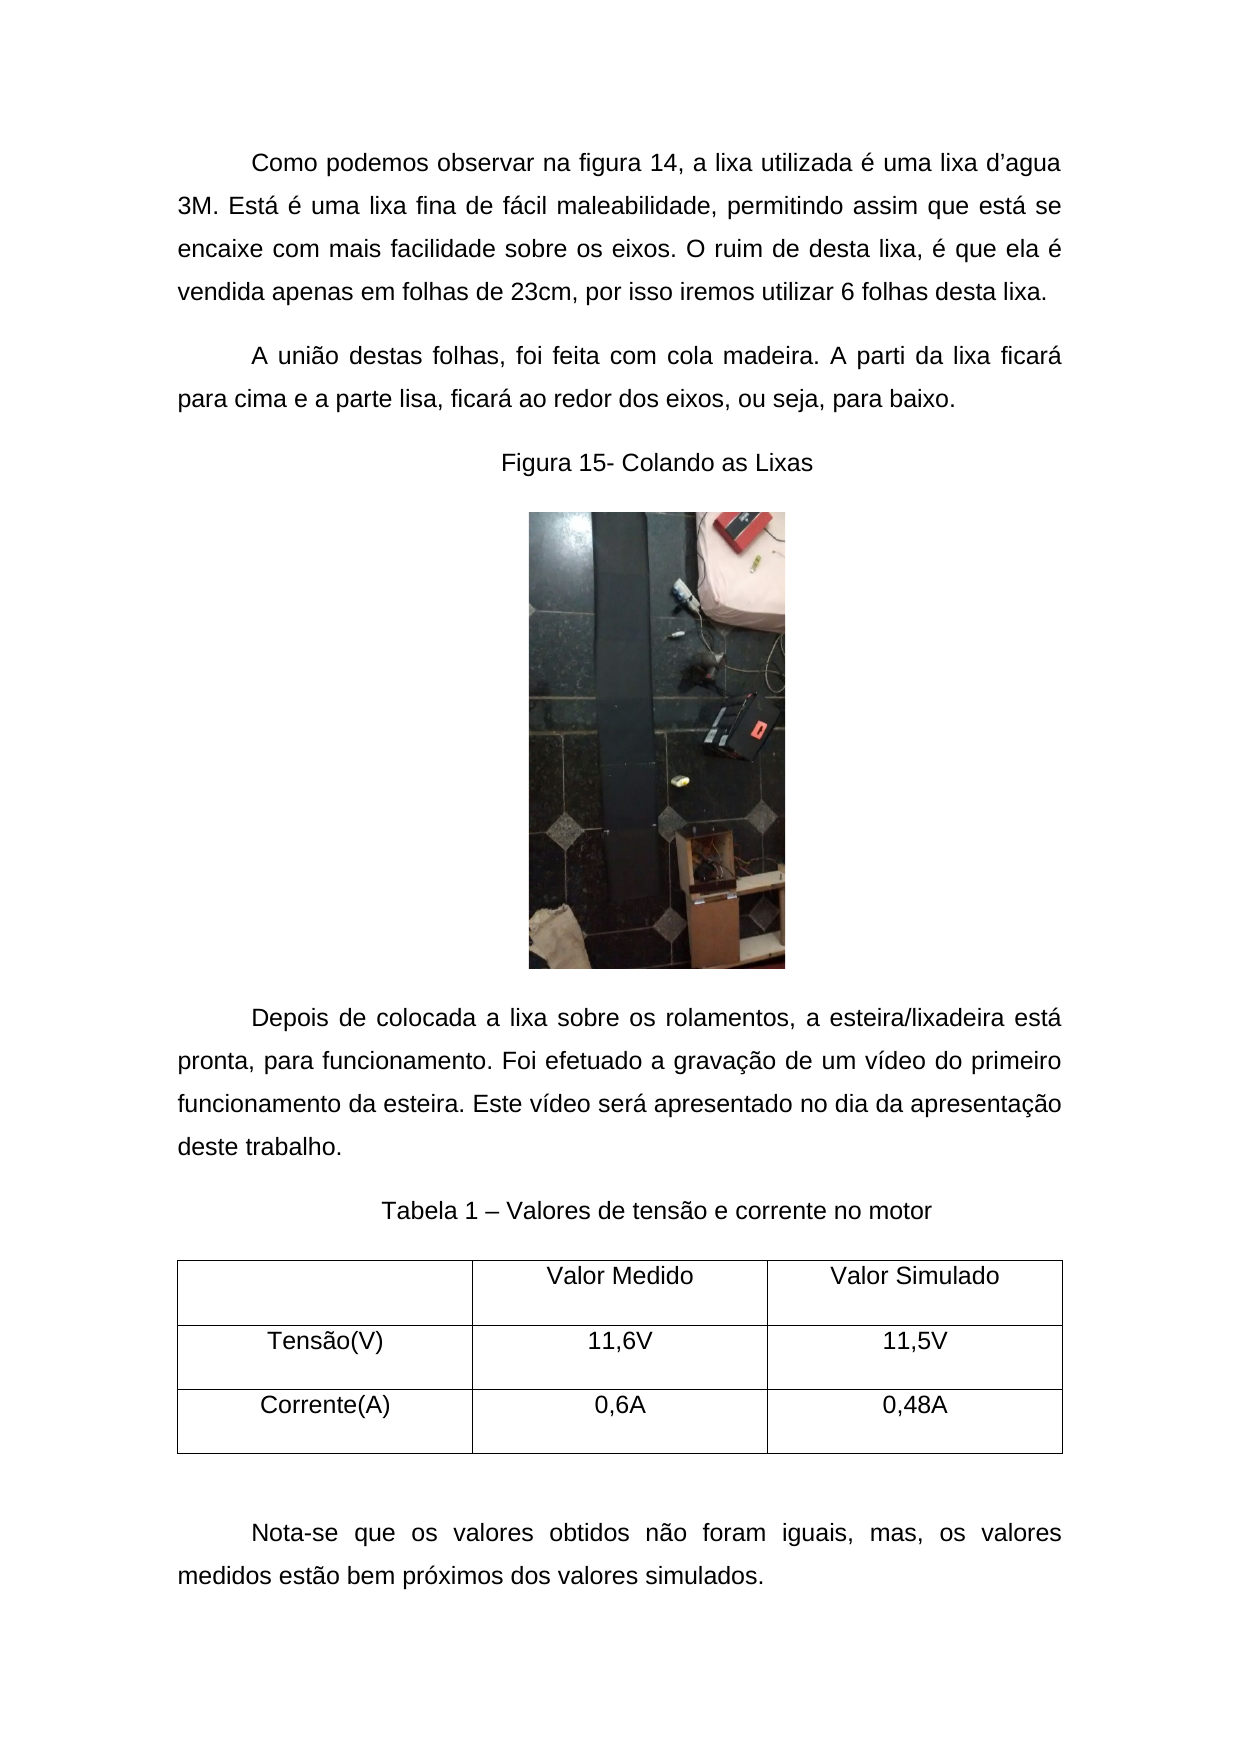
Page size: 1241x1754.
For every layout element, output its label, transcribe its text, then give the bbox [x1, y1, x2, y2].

table_cell Corrente(A) [178, 1390, 472, 1453]
table_header Valor Simulado [768, 1261, 1062, 1325]
text Figura 15- Colando as Lixas [177, 448, 1063, 477]
table_cell 11,5V [768, 1326, 1062, 1389]
table_cell Tensão(V) [178, 1326, 472, 1389]
text Nota-se que os valores obtidos não foram iguais, mas, os valores medidos estão bem próximos dos valores simulados. [177, 1518, 1063, 1589]
text Depois de colocada a lixa sobre os rolamentos, a esteira/lixadeira está pronta, para funcionamento. Foi efetuado a gravação de um vídeo do primeiro funcionamento da esteira. Este vídeo será apresentado no dia da apresentação deste trabalho. [177, 1003, 1063, 1161]
table_header [178, 1261, 472, 1325]
text Como podemos observar na figura 14, a lixa utilizada é uma lixa d’agua 3M. Está é uma lixa fina de fácil maleabilidade, permitindo assim que está se encaixe com mais facilidade sobre os eixos. O ruim de desta lixa, é que ela é vendida apenas em folhas de 23cm, por isso iremos utilizar 6 folhas desta lixa. [177, 148, 1063, 306]
text Tabela 1 – Valores de tensão e corrente no motor [177, 1196, 1063, 1225]
table_cell 11,6V [473, 1326, 767, 1389]
table_cell 0,48A [768, 1390, 1062, 1453]
text A união destas folhas, foi feita com cola madeira. A parti da lixa ficará para cima e a parte lisa, ficará ao redor dos eixos, ou seja, para baixo. [177, 341, 1063, 413]
picture [528, 512, 786, 969]
table_header Valor Medido [473, 1261, 767, 1325]
table_cell 0,6A [473, 1390, 767, 1453]
